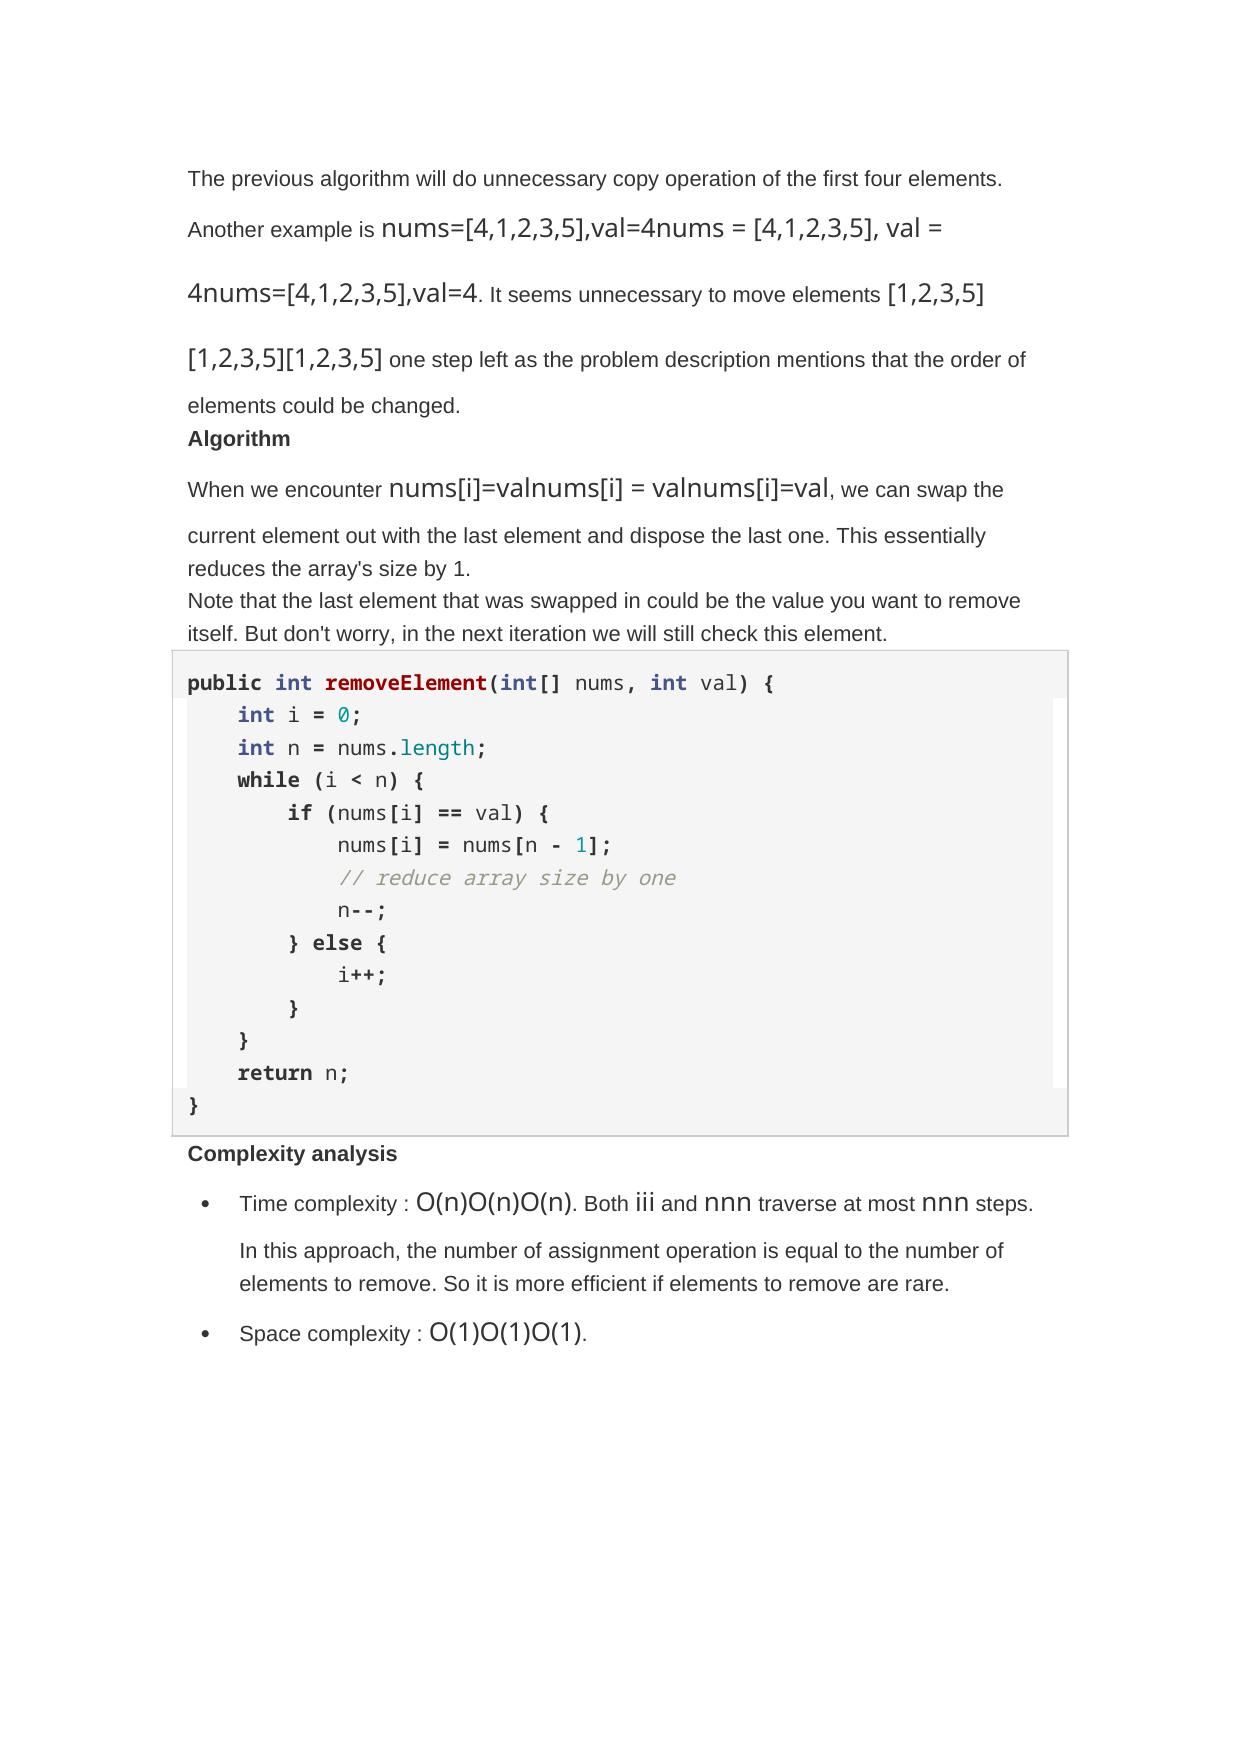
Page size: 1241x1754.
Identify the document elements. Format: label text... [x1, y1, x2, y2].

list Space complexity : O(1)O(1)O(1). [202, 1299, 1053, 1364]
text nums[i] = nums[n - 1]; [187, 828, 1053, 861]
text } [173, 1072, 1067, 1135]
text n--; [187, 893, 1053, 926]
text return n; [187, 1056, 1053, 1072]
text // reduce array size by one [187, 861, 1053, 893]
text while (i < n) { [187, 763, 1053, 796]
text } [187, 1023, 1053, 1056]
text if (nums[i] == val) { [187, 796, 1053, 828]
text i++; [187, 958, 1053, 991]
text } [187, 991, 1053, 1023]
text int n = nums.length; [187, 731, 1053, 763]
text Algorithm [187, 422, 1053, 454]
text public int removeElement(int[] nums, int val) { [173, 651, 1067, 698]
text Complexity analysis [187, 1137, 1053, 1169]
text int i = 0; [187, 698, 1053, 731]
list Time complexity : O(n)O(n)O(n). Both iii and nnn traverse at most nnn steps. In this approach, the number of assignment operation is equal to the number of elements to remove. So it is more efficient if elements to remove are rare. [202, 1169, 1053, 1299]
text When we encounter nums[i]=valnums[i] = valnums[i]=val, we can swap the current element out with the last element and dispose the last one. This essentially reduces the array's size by 1. [187, 454, 1053, 584]
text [187, 162, 1053, 422]
text Note that the last element that was swapped in could be the value you want to remove itself. But don't worry, in the next iteration we will still check this element. [187, 584, 1053, 649]
text } else { [187, 926, 1053, 958]
